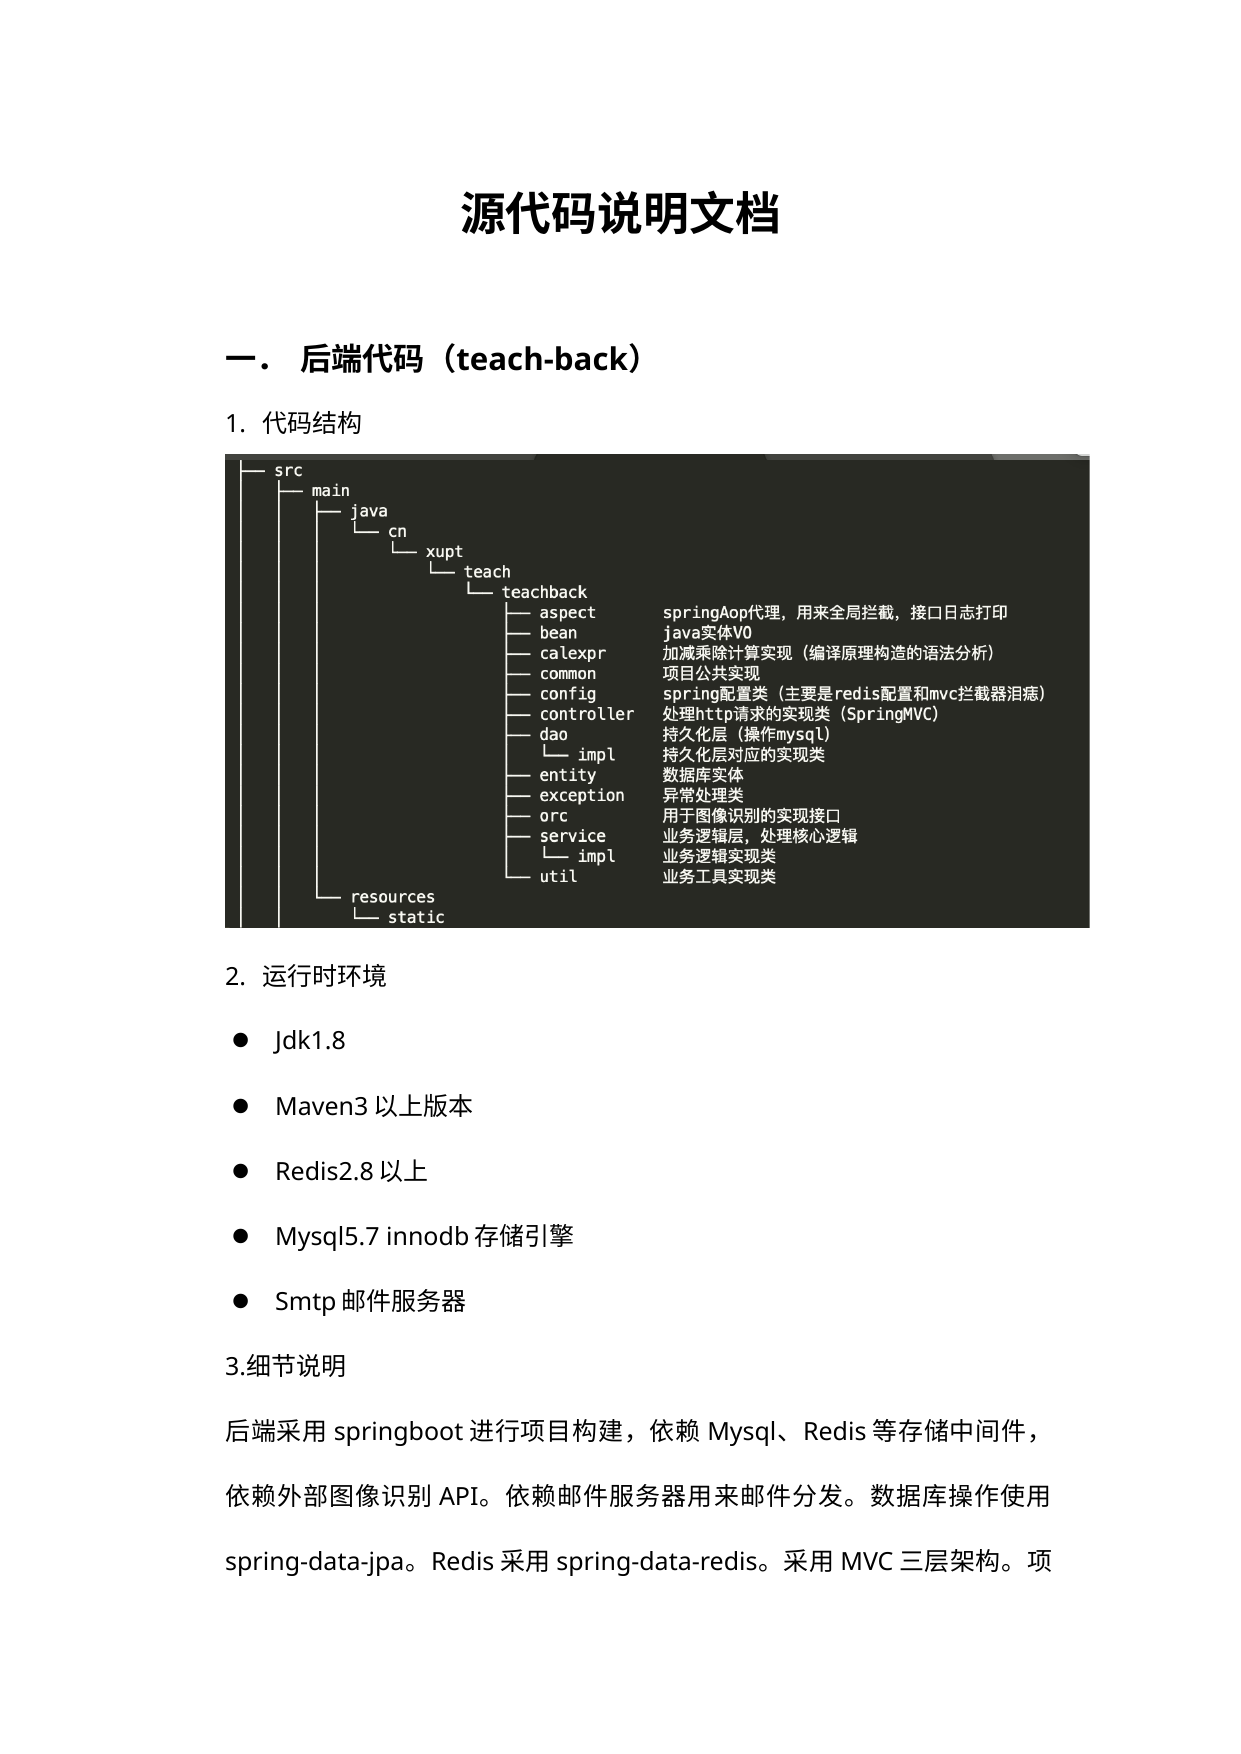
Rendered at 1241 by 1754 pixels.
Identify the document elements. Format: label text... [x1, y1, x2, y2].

picture [225, 454, 1090, 928]
text 源代码说明文档 [187, 162, 1053, 259]
list Smtp邮件服务器 [231, 1267, 1053, 1332]
list Redis2.8以上 [231, 1137, 1053, 1202]
list 代码结构 [225, 389, 1053, 454]
list 3.细节说明 [225, 1332, 1053, 1397]
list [225, 1397, 1053, 1592]
list Jdk1.8 [231, 1007, 1053, 1072]
list 后端代码（teach-back） [225, 324, 1053, 389]
list Mysql5.7 innodb存储引擎 [231, 1202, 1053, 1267]
list 运行时环境 [225, 942, 1053, 1007]
list Maven3以上版本 [231, 1072, 1053, 1137]
